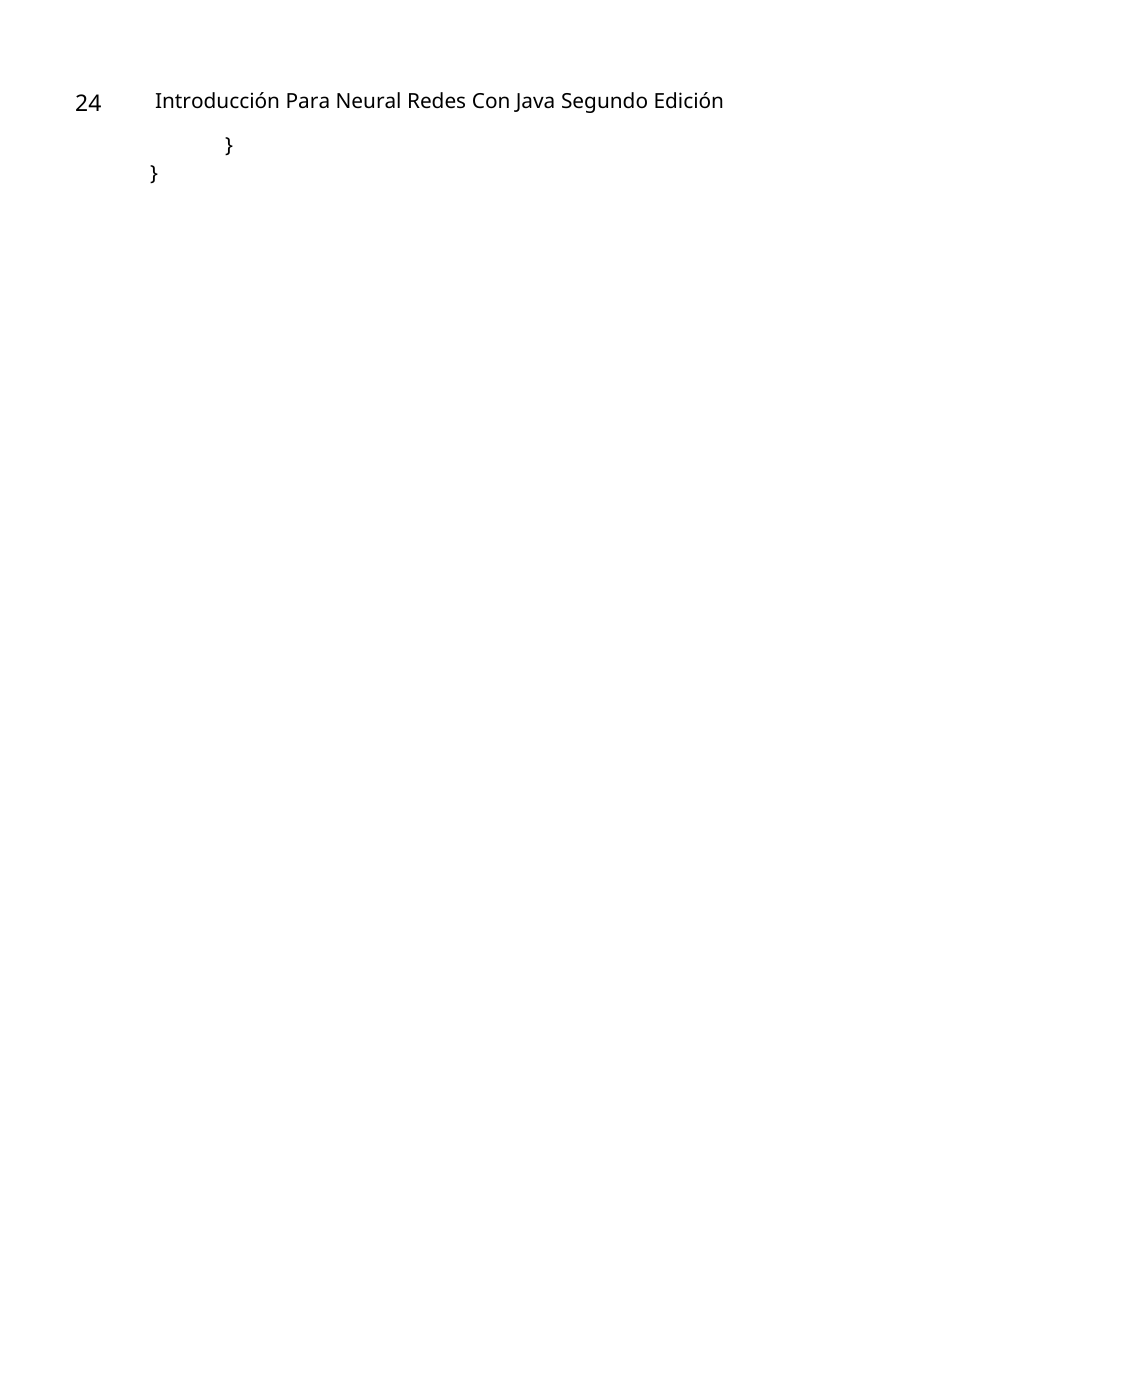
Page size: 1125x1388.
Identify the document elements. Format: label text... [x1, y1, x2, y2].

text } [225, 133, 989, 157]
text } [150, 158, 989, 187]
